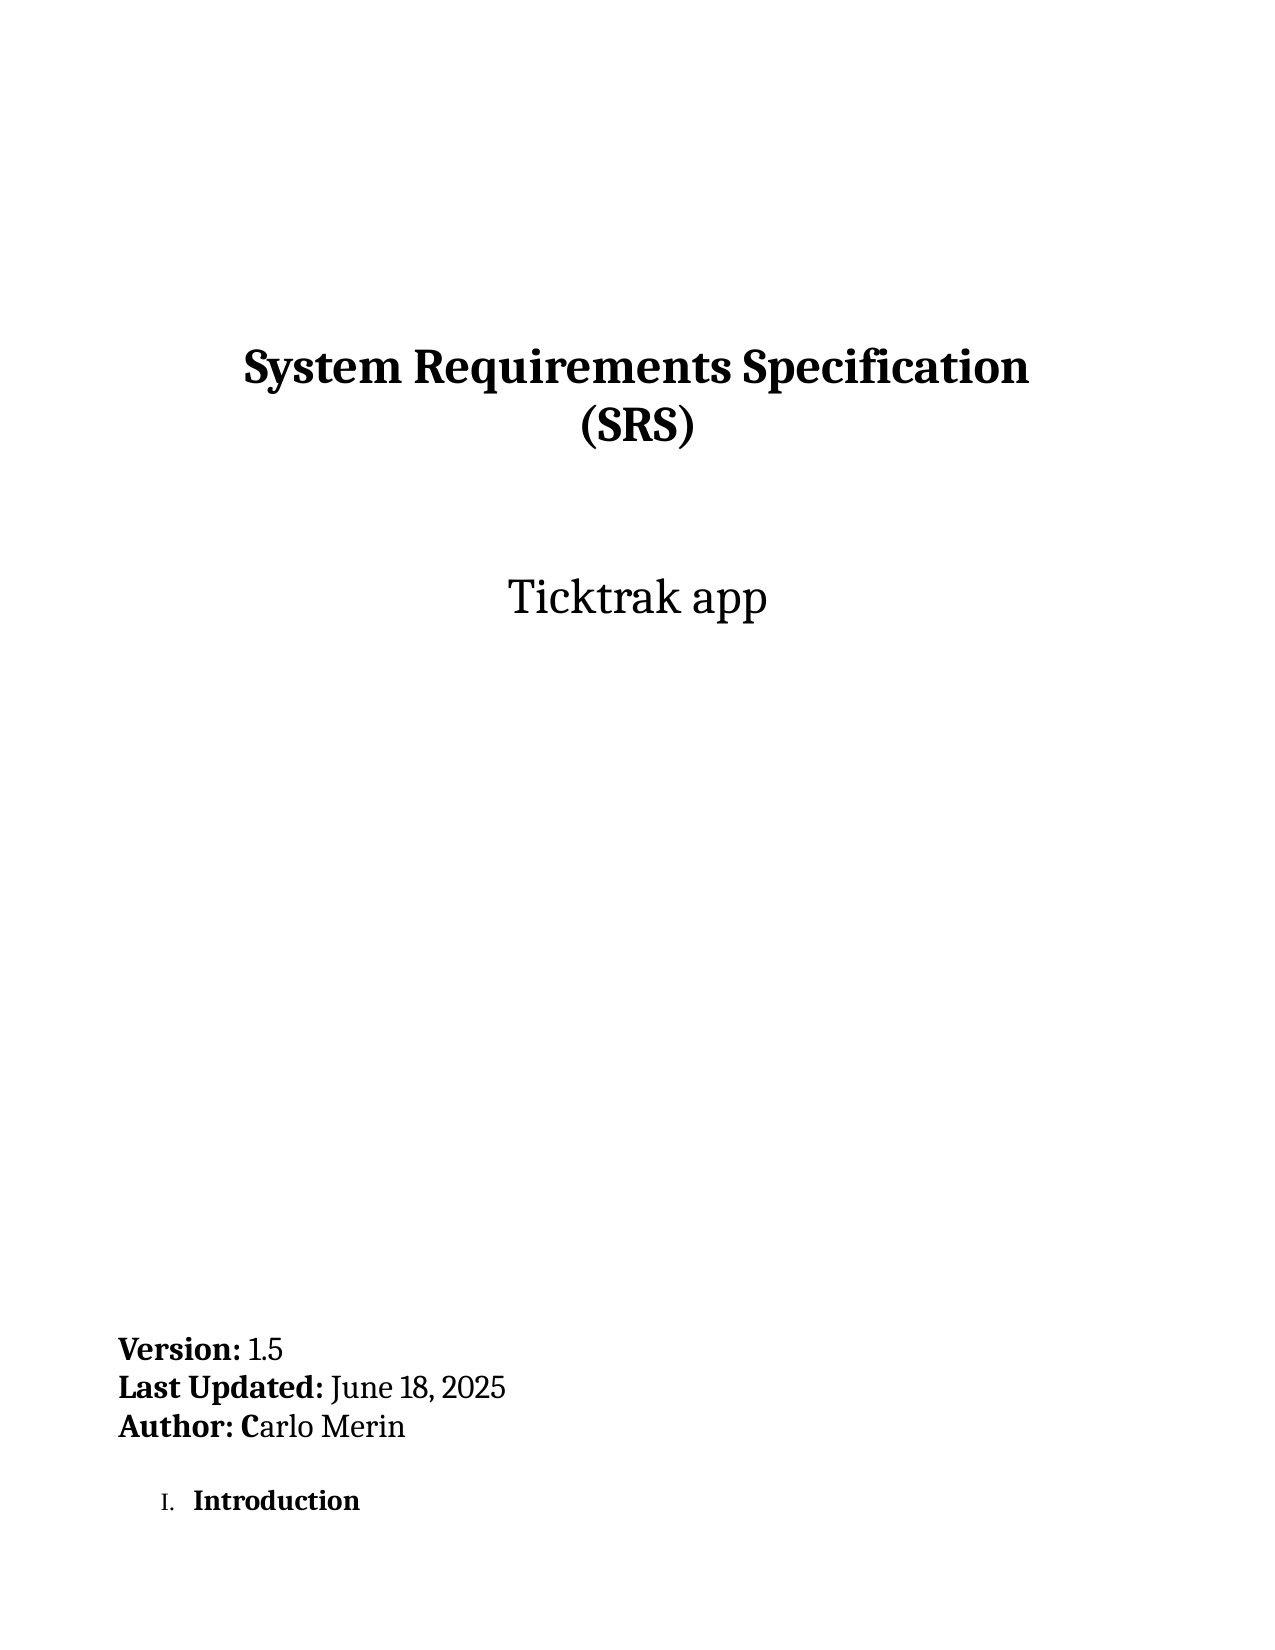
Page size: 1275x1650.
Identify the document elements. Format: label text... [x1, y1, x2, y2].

text Version: 1.5 [118, 1330, 1157, 1369]
list Introduction [175, 1484, 1157, 1517]
text Author: Carlo Merin [118, 1407, 1157, 1445]
text System Requirements Specification [118, 338, 1157, 396]
text Last Updated: June 18, 2025 [118, 1369, 1157, 1407]
text Ticktrak app [118, 568, 1157, 626]
text (SRS) [118, 396, 1157, 453]
